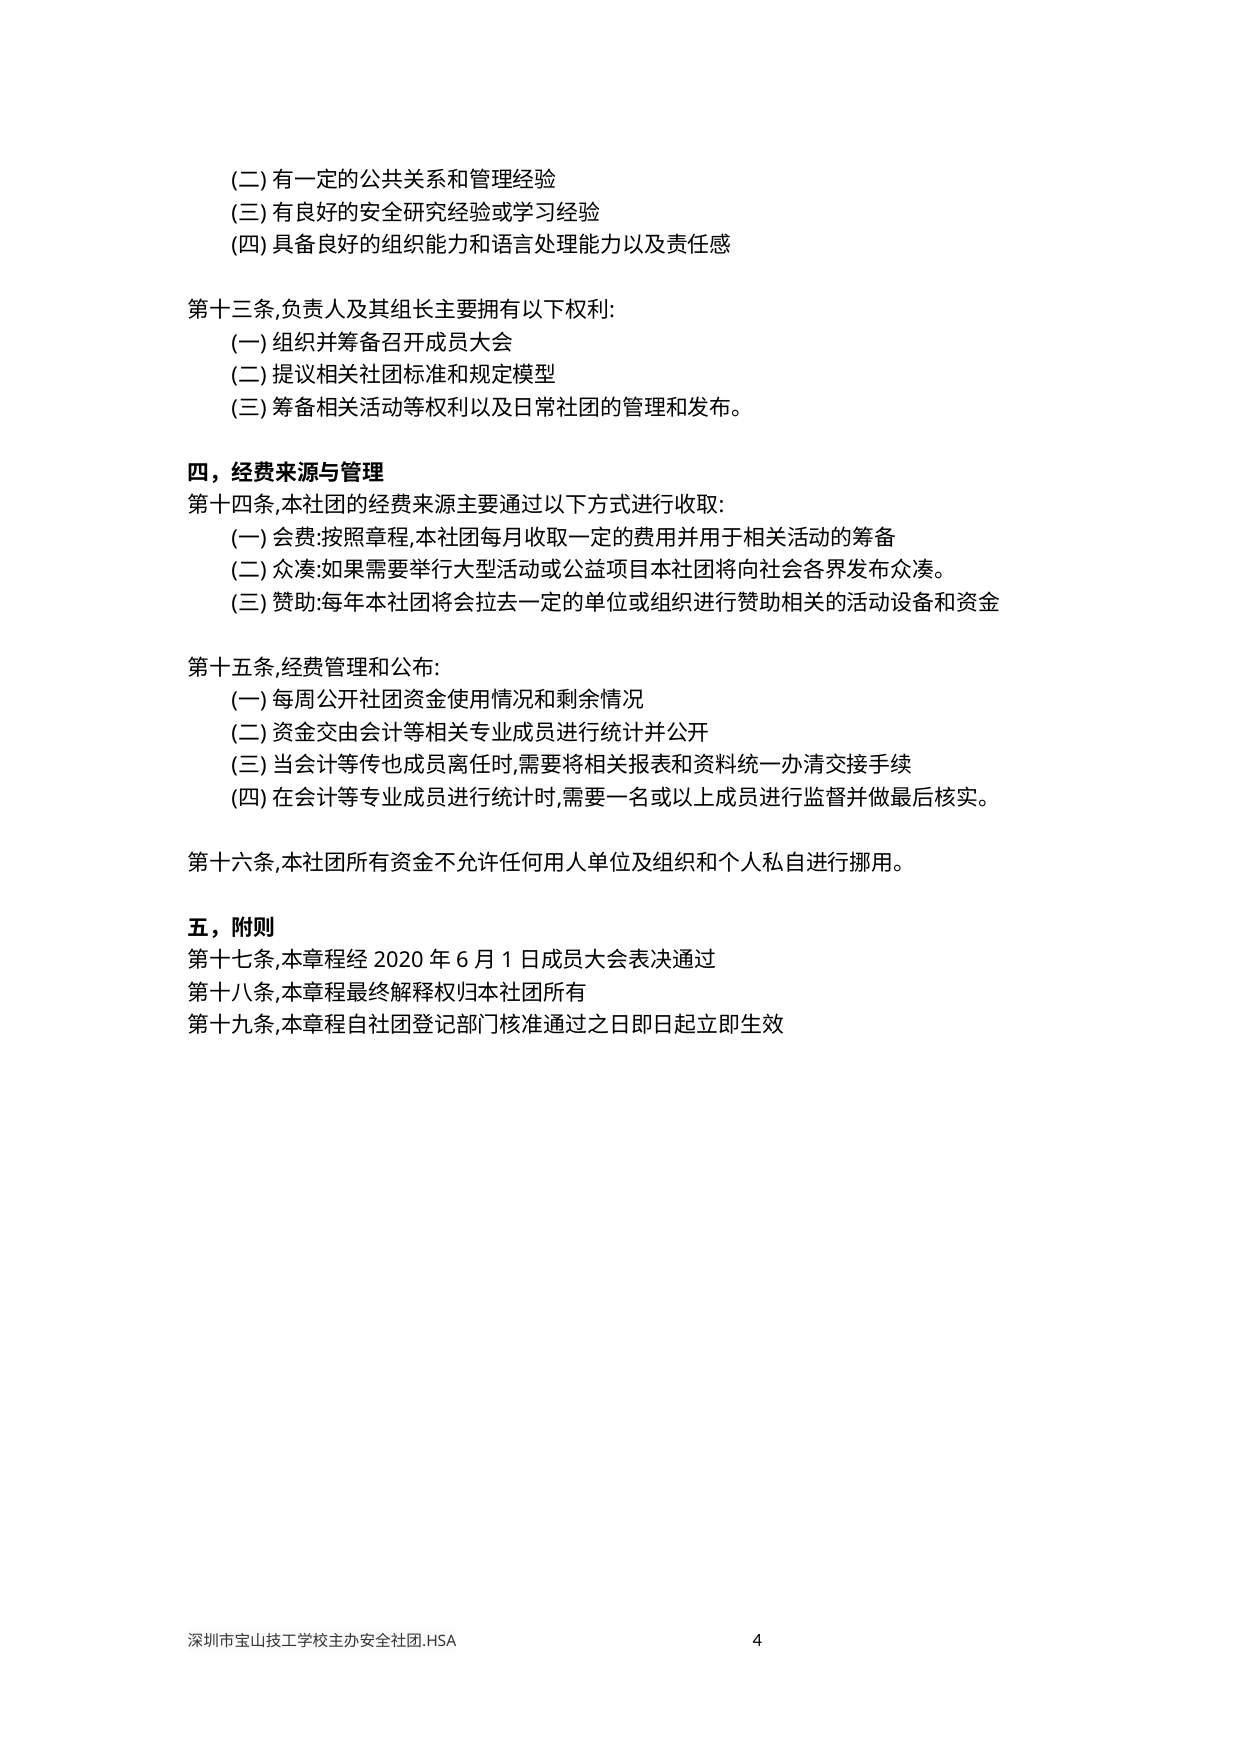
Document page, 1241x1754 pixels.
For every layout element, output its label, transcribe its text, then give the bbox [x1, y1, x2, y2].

list (三) 赞助:每年本社团将会拉去一定的单位或组织进行赞助相关的活动设备和资金 [187, 584, 1053, 617]
list 第十三条,负责人及其组长主要拥有以下权利: [187, 292, 1053, 324]
list 第十八条,本章程最终解释权归本社团所有 [187, 974, 1053, 1007]
list 第十七条,本章程经 2020 年 6 月 1 日成员大会表决通过 [187, 942, 1053, 974]
list 第十九条,本章程自社团登记部门核准通过之日即日起立即生效 [187, 1007, 1053, 1039]
list (三) 筹备相关活动等权利以及日常社团的管理和发布。 [187, 389, 1053, 422]
list 第十六条,本社团所有资金不允许任何用人单位及组织和个人私自进行挪用。 [187, 844, 1053, 877]
list (三) 当会计等传也成员离任时,需要将相关报表和资料统一办清交接手续 [187, 747, 1053, 779]
list 第十四条,本社团的经费来源主要通过以下方式进行收取: [187, 487, 1053, 519]
list (四) 在会计等专业成员进行统计时,需要一名或以上成员进行监督并做最后核实。 [187, 779, 1053, 812]
list (一) 组织并筹备召开成员大会 [187, 324, 1053, 357]
list 五，附则 [187, 909, 1053, 942]
list 四，经费来源与管理 [187, 454, 1053, 487]
list (一) 会费:按照章程,本社团每月收取一定的费用并用于相关活动的筹备 [187, 519, 1053, 552]
list (四) 具备良好的组织能力和语言处理能力以及责任感 [187, 227, 1053, 259]
list (二) 有一定的公共关系和管理经验 [187, 162, 1053, 194]
list (二) 资金交由会计等相关专业成员进行统计并公开 [187, 714, 1053, 747]
list (二) 众凑:如果需要举行大型活动或公益项目本社团将向社会各界发布众凑。 [187, 552, 1053, 584]
list (一) 每周公开社团资金使用情况和剩余情况 [187, 682, 1053, 714]
list (三) 有良好的安全研究经验或学习经验 [187, 194, 1053, 227]
list 第十五条,经费管理和公布: [187, 649, 1053, 682]
list (二) 提议相关社团标准和规定模型 [187, 357, 1053, 389]
